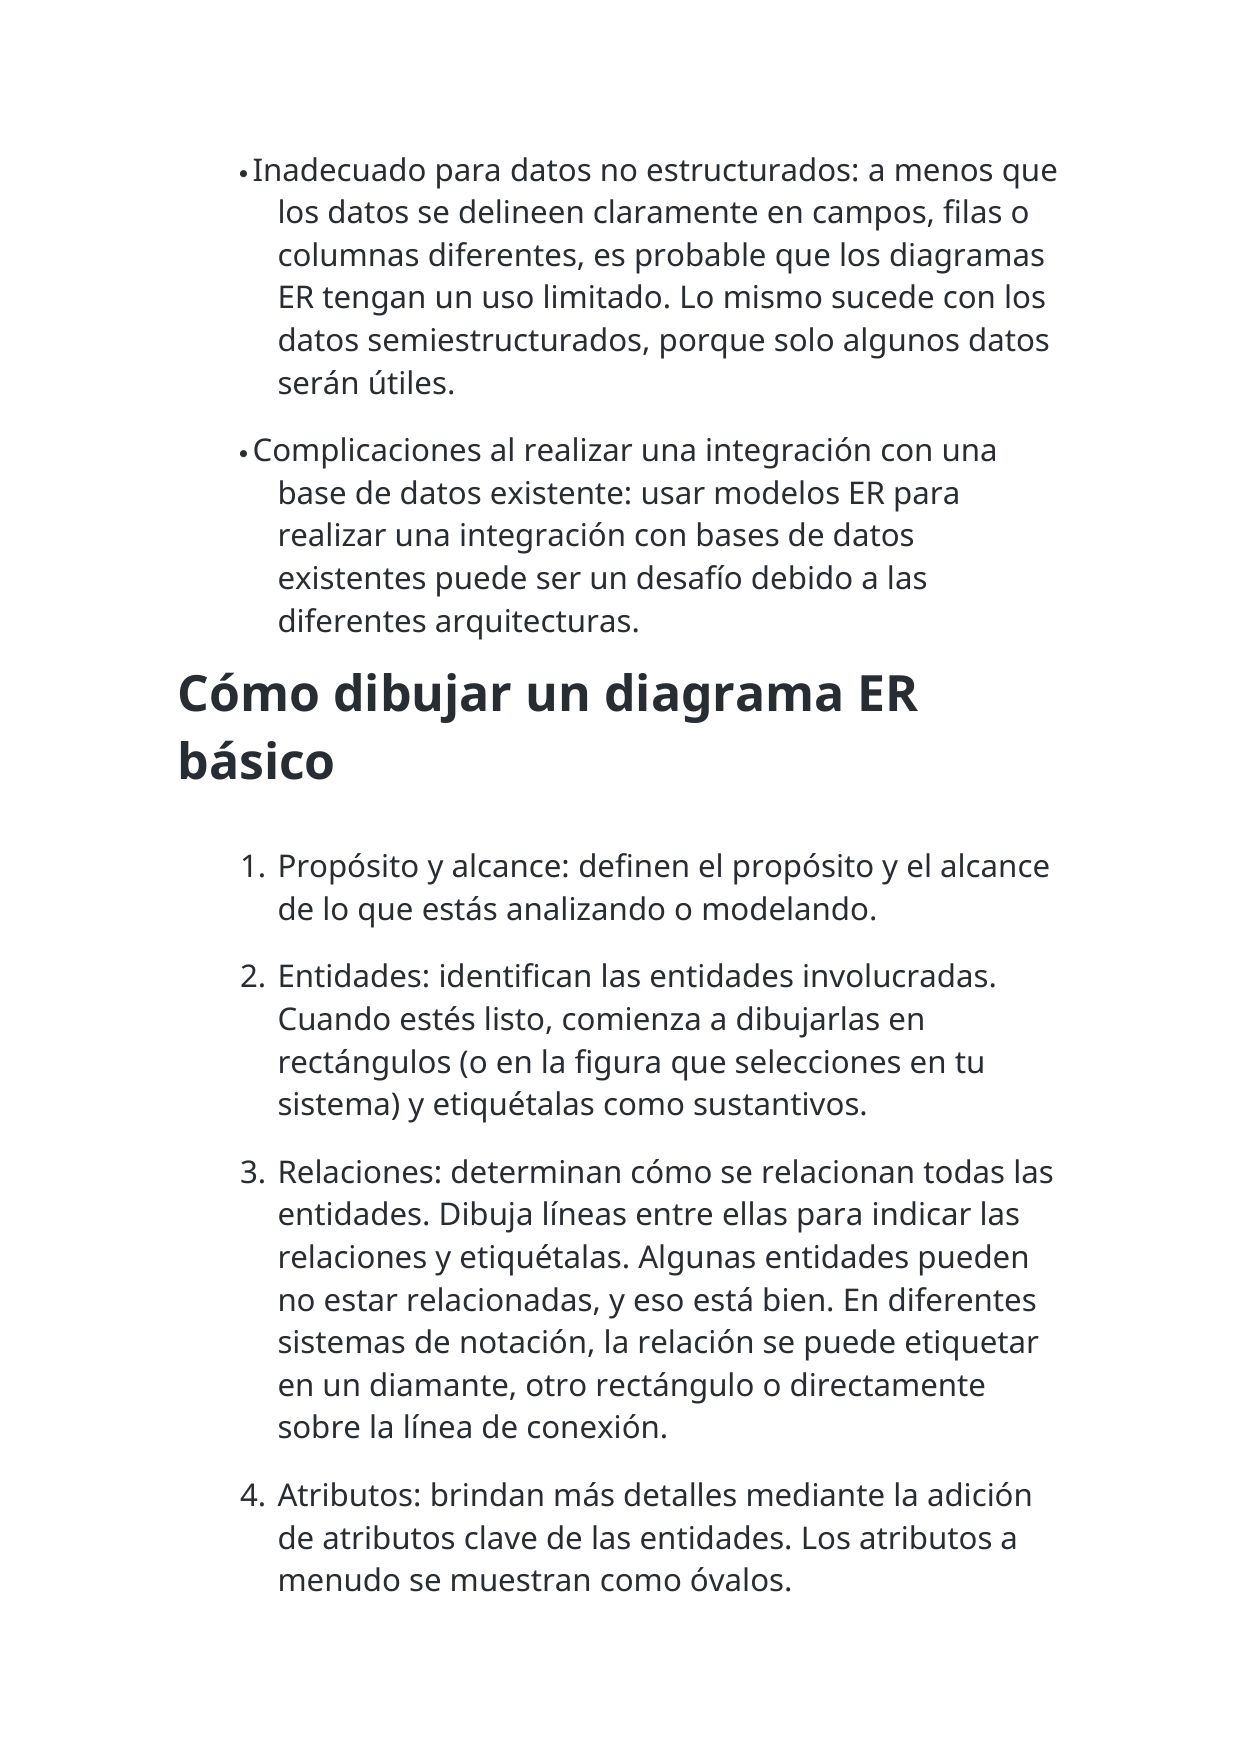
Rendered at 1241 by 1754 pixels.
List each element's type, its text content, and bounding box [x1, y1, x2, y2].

list Relaciones: determinan cómo se relacionan todas las entidades. Dibuja líneas entre ellas para indicar las relaciones y etiquétalas. Algunas entidades pueden no estar relacionadas, y eso está bien. En diferentes sistemas de notación, la relación se puede etiquetar en un diamante, otro rectángulo o directamente sobre la línea de conexión. [240, 1150, 1063, 1448]
list Inadecuado para datos no estructurados: a menos que los datos se delineen claramente en campos, filas o columnas diferentes, es probable que los diagramas ER tengan un uso limitado. Lo mismo sucede con los datos semiestructurados, porque solo algunos datos serán útiles. [240, 148, 1063, 403]
list Atributos: brindan más detalles mediante la adición de atributos clave de las entidades. Los atributos a menudo se muestran como óvalos. [240, 1473, 1063, 1601]
list Complicaciones al realizar una integración con una base de datos existente: usar modelos ER para realizar una integración con bases de datos existentes puede ser un desafío debido a las diferentes arquitecturas. [240, 428, 1063, 641]
text Cómo dibujar un diagrama ER básico [177, 658, 1063, 794]
list Propósito y alcance: definen el propósito y el alcance de lo que estás analizando o modelando. [240, 844, 1063, 929]
list Entidades: identifican las entidades involucradas. Cuando estés listo, comienza a dibujarlas en rectángulos (o en la figura que selecciones en tu sistema) y etiquétalas como sustantivos. [240, 954, 1063, 1125]
